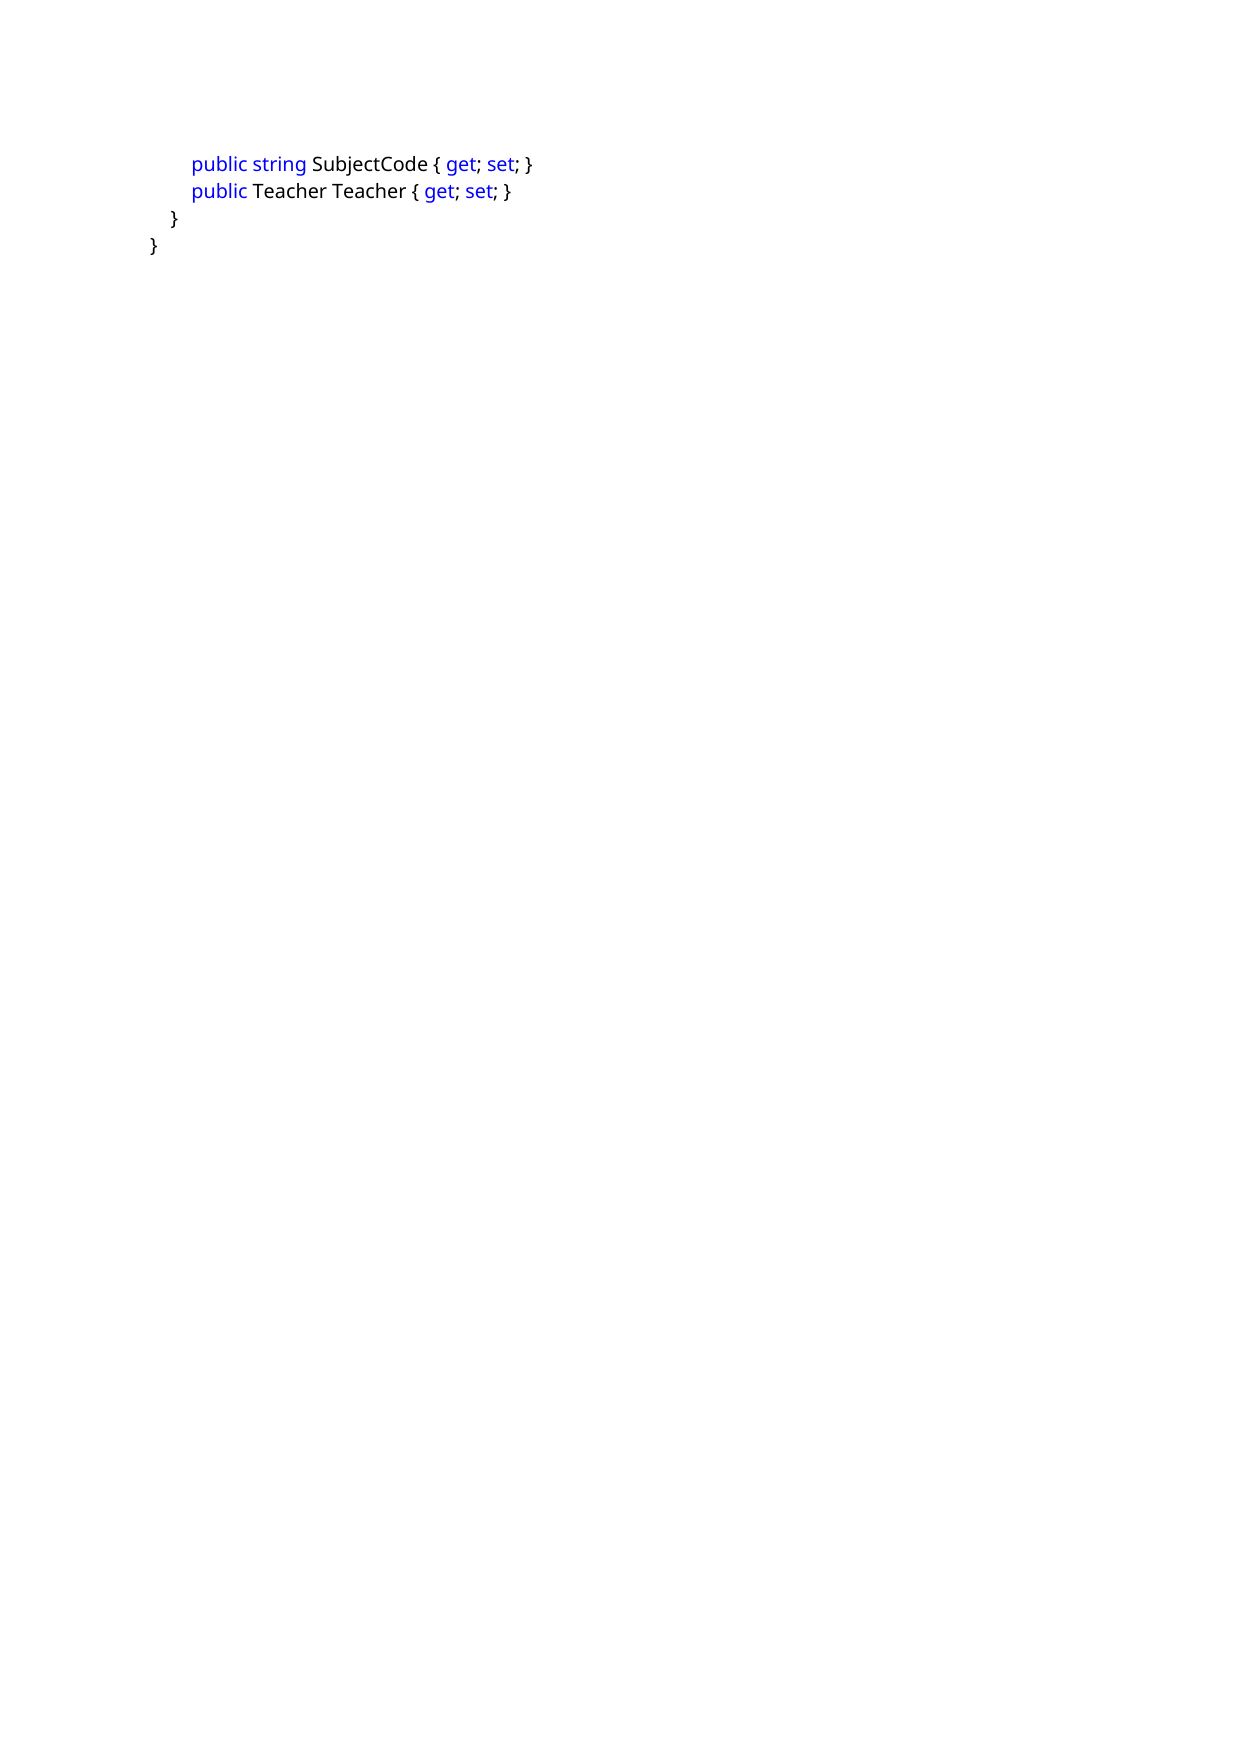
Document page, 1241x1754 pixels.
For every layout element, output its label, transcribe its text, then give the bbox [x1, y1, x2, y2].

text public Teacher Teacher { get; set; } [150, 177, 1090, 204]
text } [150, 231, 1090, 258]
text public string SubjectCode { get; set; } [150, 150, 1090, 177]
text } [150, 204, 1090, 231]
